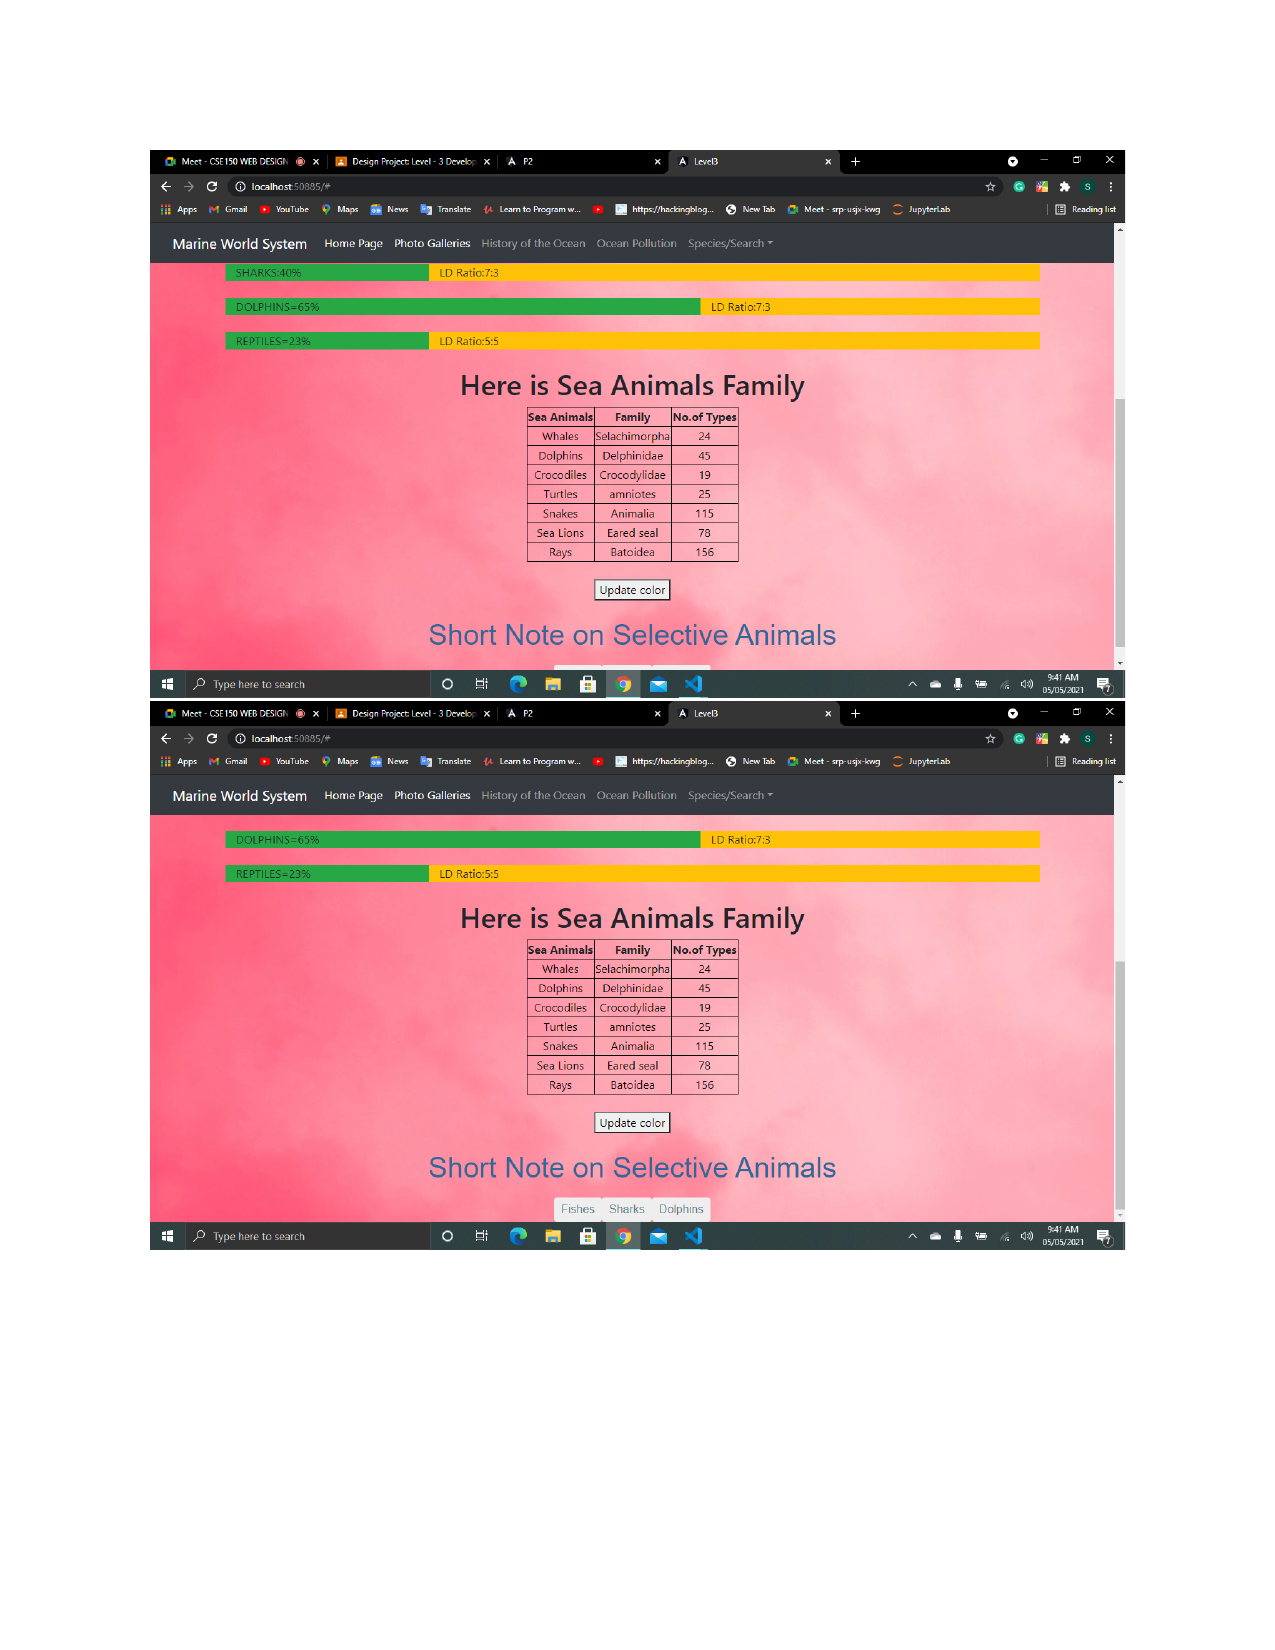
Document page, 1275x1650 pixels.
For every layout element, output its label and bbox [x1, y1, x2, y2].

picture [150, 150, 1125, 698]
picture [150, 701, 1125, 1250]
